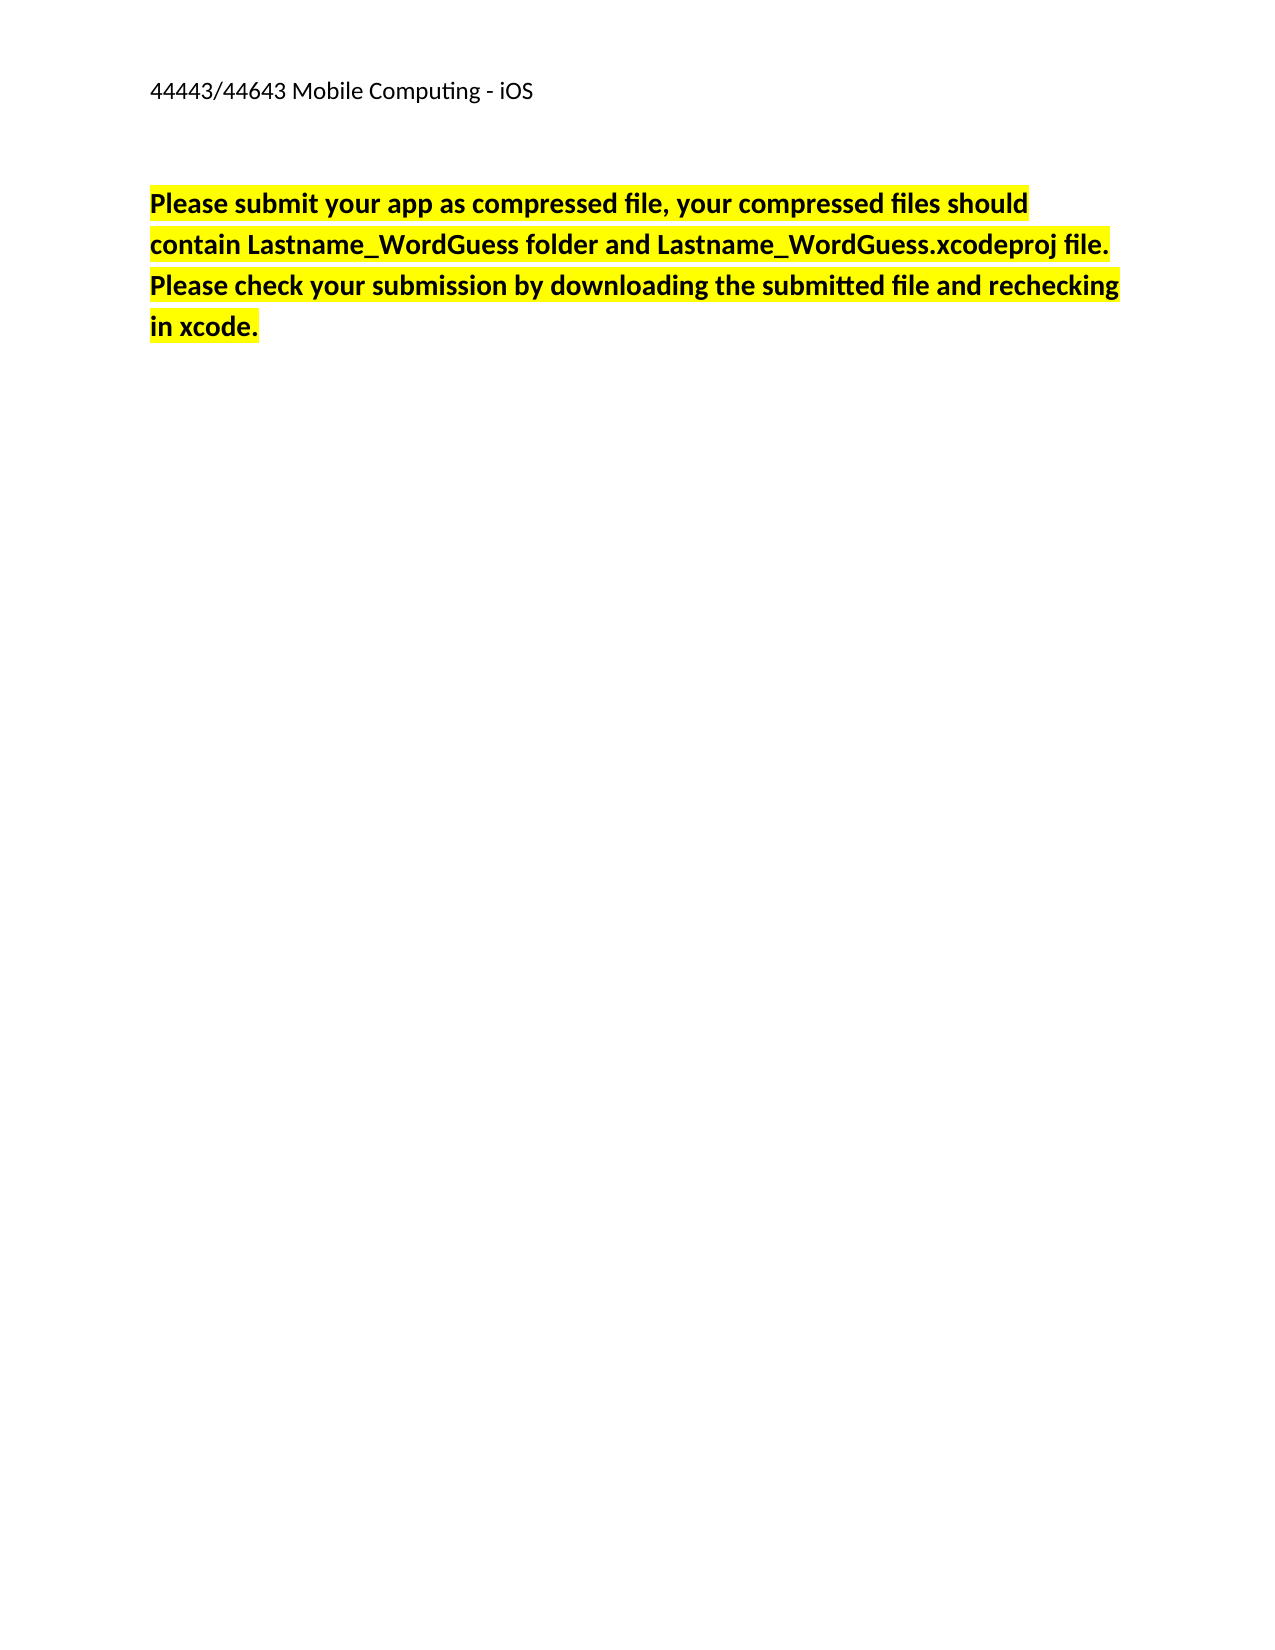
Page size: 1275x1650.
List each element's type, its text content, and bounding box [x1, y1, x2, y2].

text Please submit your app as compressed file, your compressed files should contain Lastname_WordGuess folder and Lastname_WordGuess.xcodeproj file. Please check your submission by downloading the submitted file and rechecking in xcode. [150, 185, 1125, 343]
